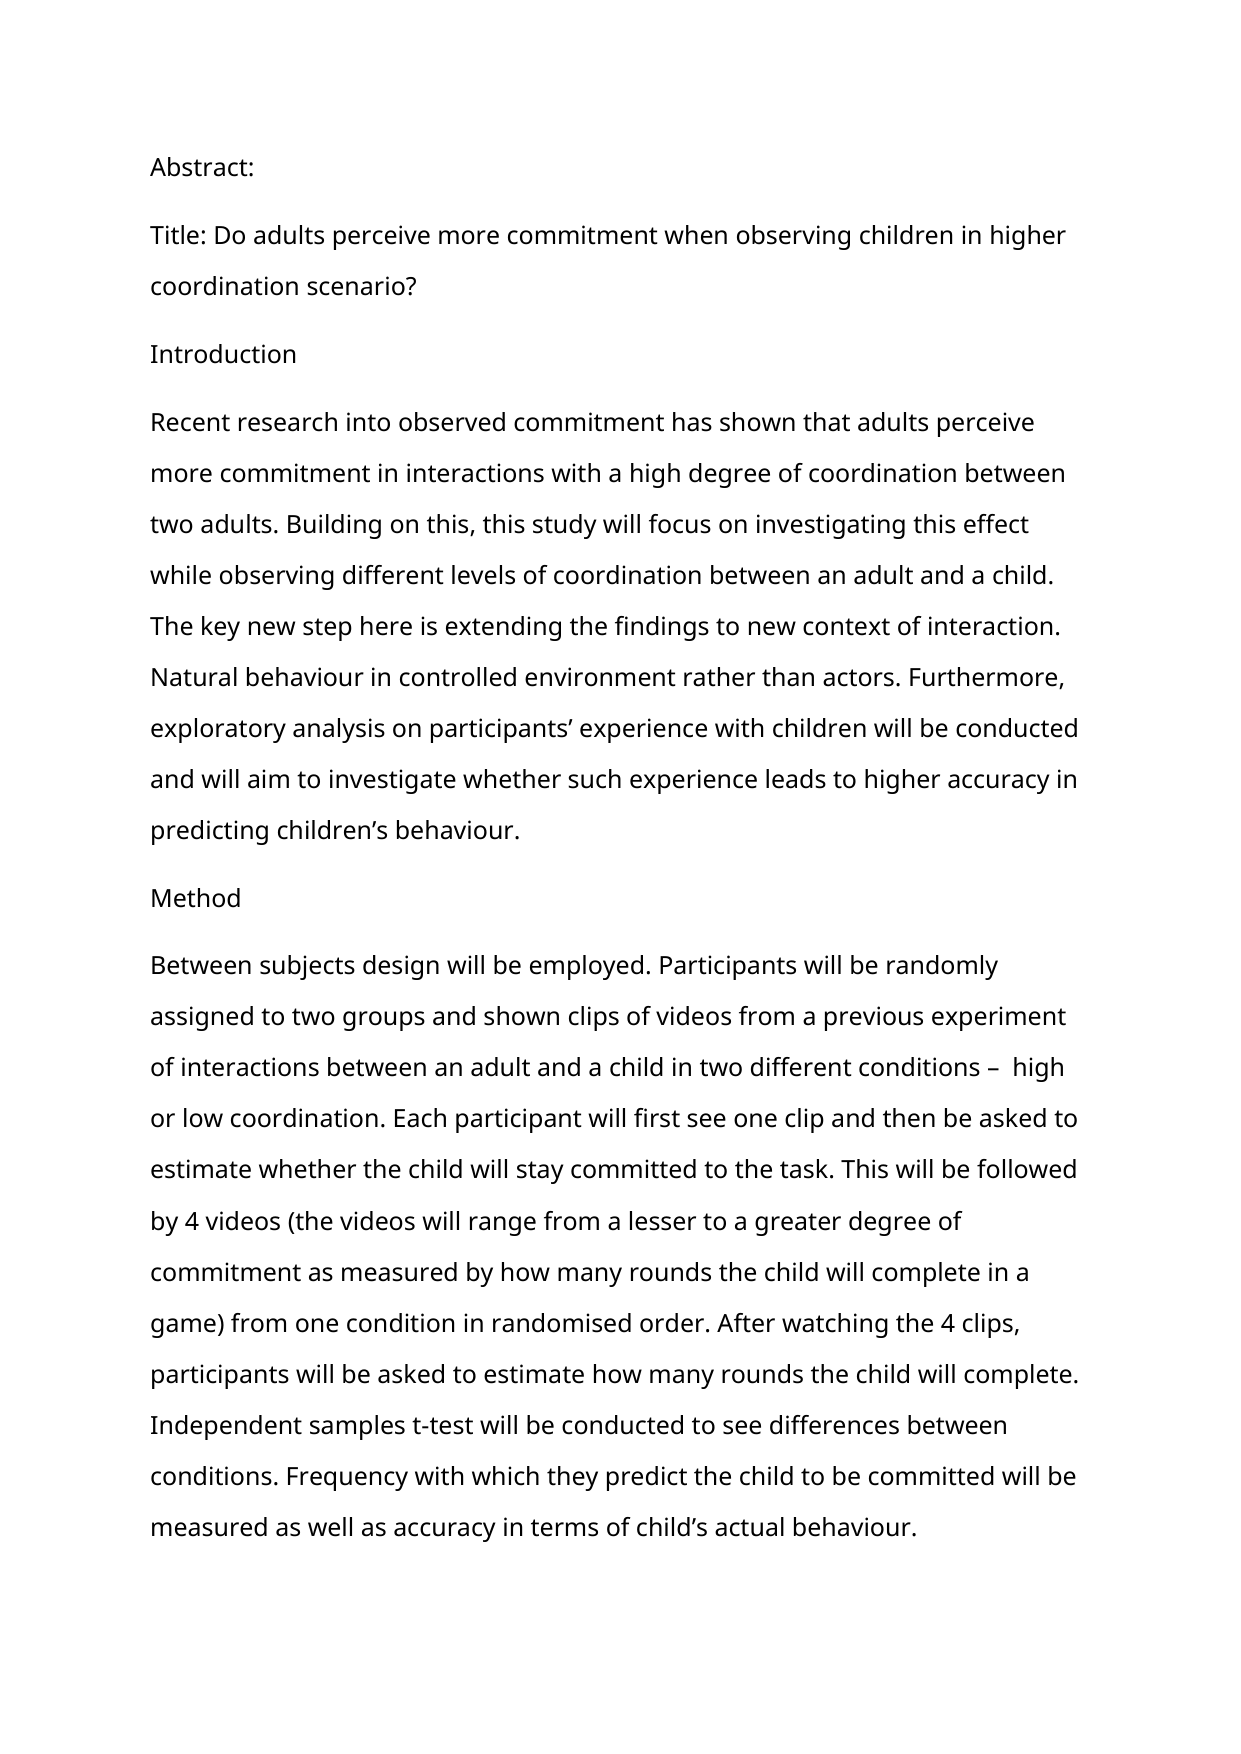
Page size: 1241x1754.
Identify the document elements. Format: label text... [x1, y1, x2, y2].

text Between subjects design will be employed. Participants will be randomly assigned to two groups and shown clips of videos from a previous experiment of interactions between an adult and a child in two different conditions – high or low coordination. Each participant will first see one clip and then be asked to estimate whether the child will stay committed to the task. This will be followed by 4 videos (the videos will range from a lesser to a greater degree of commitment as measured by how many rounds the child will complete in a game) from one condition in randomised order. After watching the 4 clips, participants will be asked to estimate how many rounds the child will complete. Independent samples t-test will be conducted to see differences between conditions. Frequency with which they predict the child to be committed will be measured as well as accuracy in terms of child’s actual behaviour. [150, 948, 1090, 1543]
text Abstract: [150, 150, 1090, 184]
text Recent research into observed commitment has shown that adults perceive more commitment in interactions with a high degree of coordination between two adults. Building on this, this study will focus on investigating this effect while observing different levels of coordination between an adult and a child. The key new step here is extending the findings to new context of interaction. Natural behaviour in controlled environment rather than actors. Furthermore, exploratory analysis on participants’ experience with children will be conducted and will aim to investigate whether such experience leads to higher accuracy in predicting children’s behaviour. [150, 404, 1090, 847]
text Introduction [150, 336, 1090, 371]
text Title: Do adults perceive more commitment when observing children in higher coordination scenario? [150, 218, 1090, 303]
text Method [150, 880, 1090, 914]
